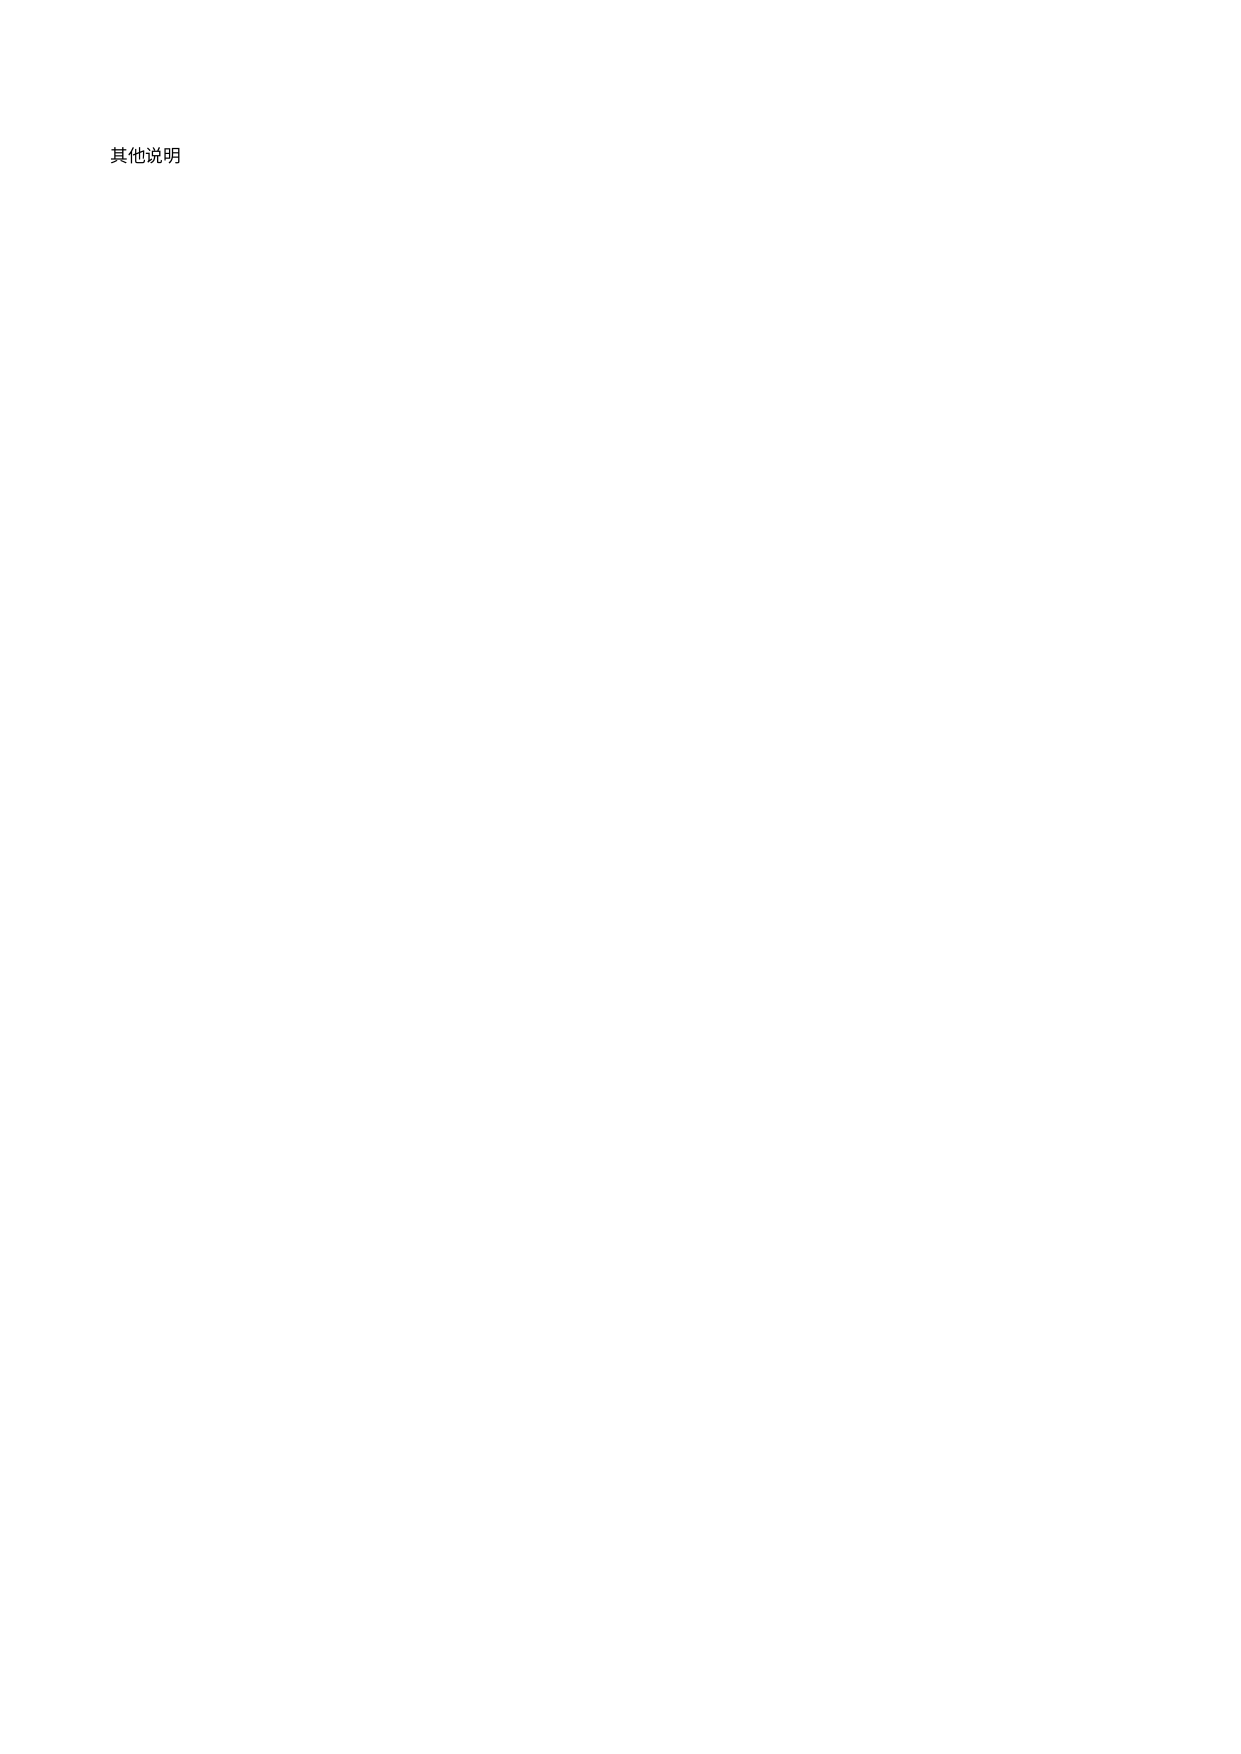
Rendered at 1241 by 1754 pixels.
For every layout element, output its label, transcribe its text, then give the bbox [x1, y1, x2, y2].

text 其他说明 [110, 143, 1130, 167]
